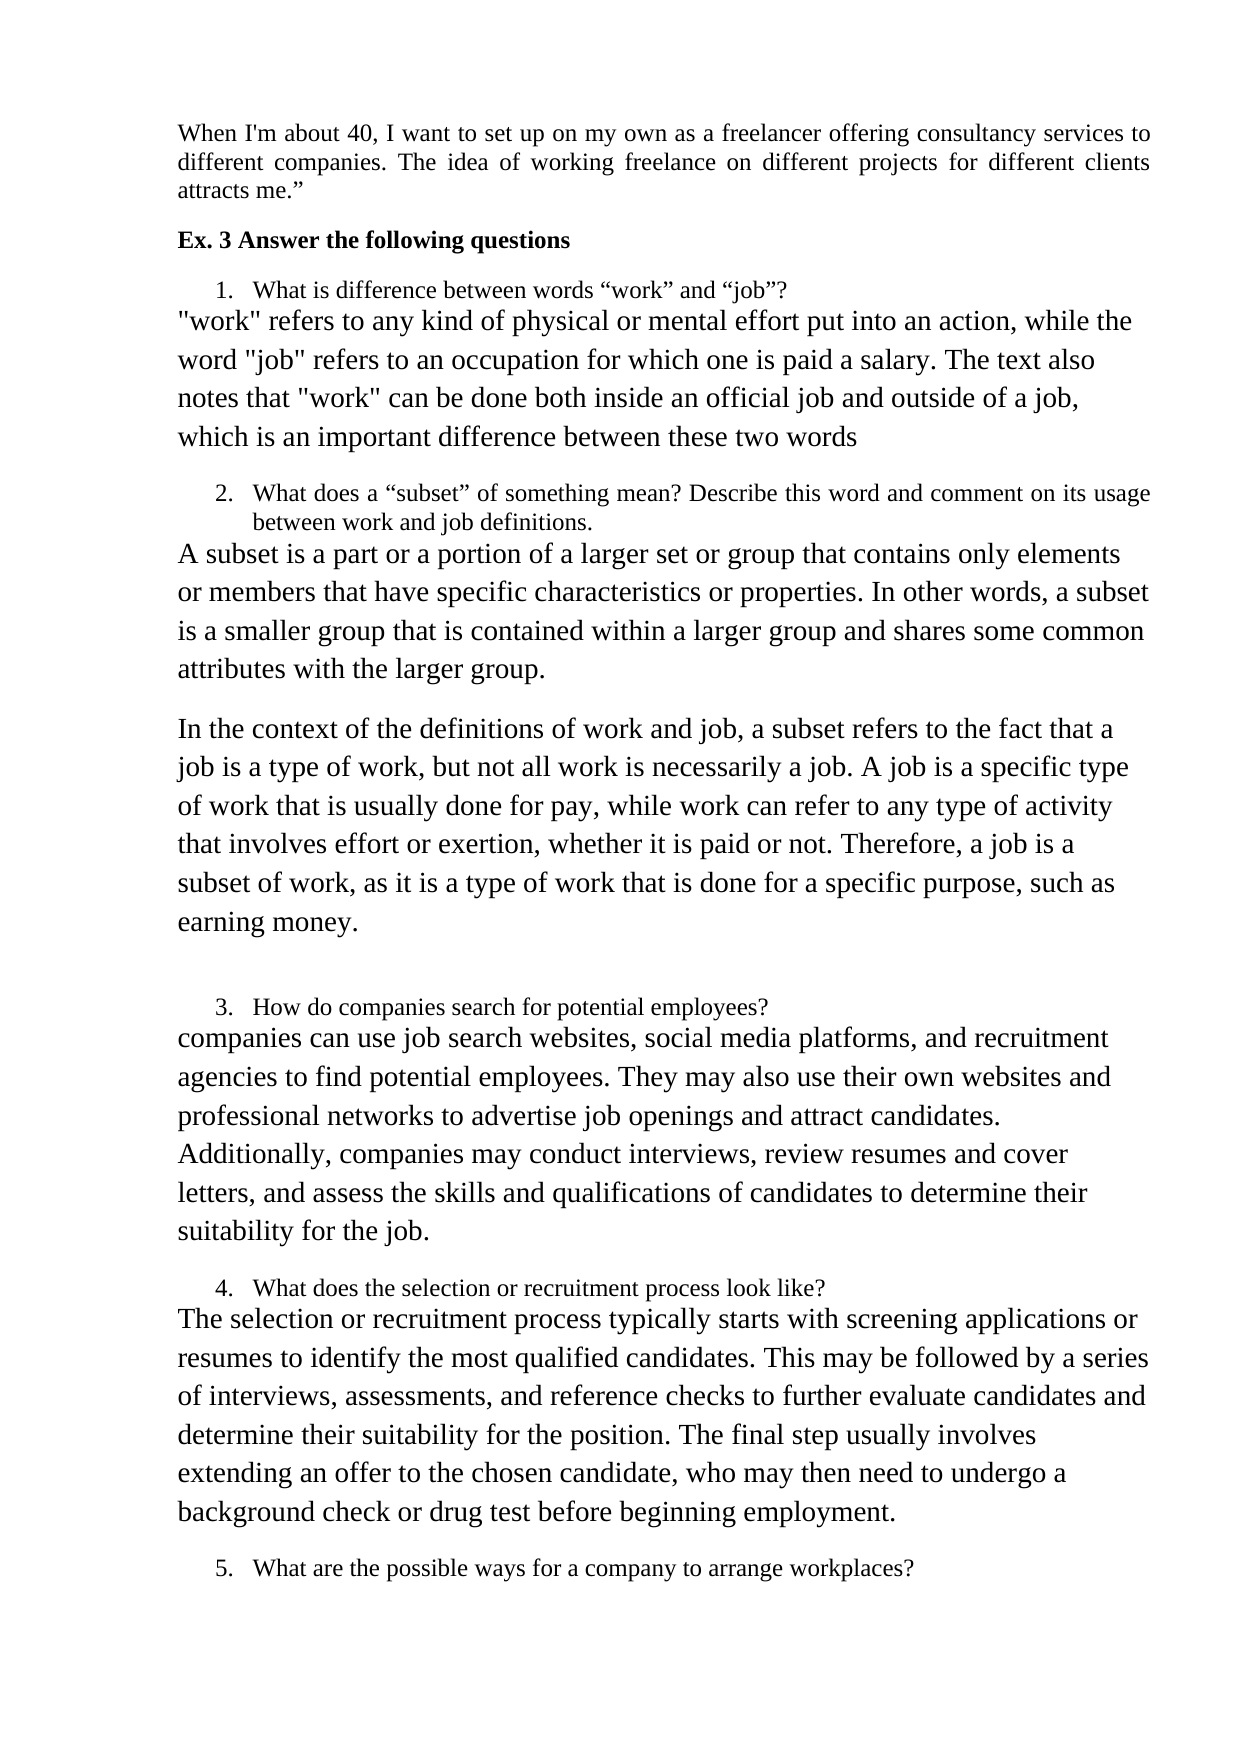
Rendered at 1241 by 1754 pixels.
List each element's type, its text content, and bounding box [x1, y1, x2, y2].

text "work" refers to any kind of physical or mental effort put into an action, while the word "job" refers to an occupation for which one is paid a salary. The text also notes that "work" can be done both inside an official job and outside of a job, which is an important difference between these two words [177, 303, 1152, 453]
text A subset is a part or a portion of a larger set or group that contains only elements or members that have specific characteristics or properties. In other words, a subset is a smaller group that is contained within a larger group and shares some common attributes with the larger group. [177, 536, 1152, 685]
list What does a “subset” of something mean? Describe this word and comment on its usage between work and job definitions. [215, 478, 1152, 536]
list What is difference between words “work” and “job”? [215, 275, 1152, 303]
text The selection or recruitment process typically starts with screening applications or resumes to identify the most qualified candidates. This may be followed by a series of interviews, assessments, and reference checks to further evaluate candidates and determine their suitability for the position. The final step usually involves extending an offer to the chosen candidate, who may then need to undergo a background check or drug test before beginning employment. [177, 1301, 1152, 1528]
list What are the possible ways for a company to arrange workplaces? [215, 1553, 1152, 1582]
text companies can use job search websites, social media platforms, and recruitment agencies to find potential employees. They may also use their own websites and professional networks to advertise job openings and attract candidates. Additionally, companies may conduct interviews, review resumes and cover letters, and assess the skills and qualifications of candidates to determine their suitability for the job. [177, 1021, 1152, 1247]
text When I'm about 40, I want to set up on my own as a freelancer offering consultancy services to different companies. The idea of working freelance on different projects for different clients attracts me.” [177, 118, 1152, 204]
list What does the selection or recruitment process look like? [215, 1273, 1152, 1301]
text In the context of the definitions of work and job, a subset refers to the fact that a job is a type of work, but not all work is necessarily a job. A job is a specific type of work that is usually done for pay, while work can refer to any type of activity that involves effort or exertion, whether it is paid or not. Therefore, a job is a subset of work, as it is a type of work that is done for a specific purpose, such as earning money. [177, 711, 1152, 937]
list How do companies search for potential employees? [215, 992, 1152, 1021]
text Ex. 3 Answer the following questions [177, 225, 1152, 254]
